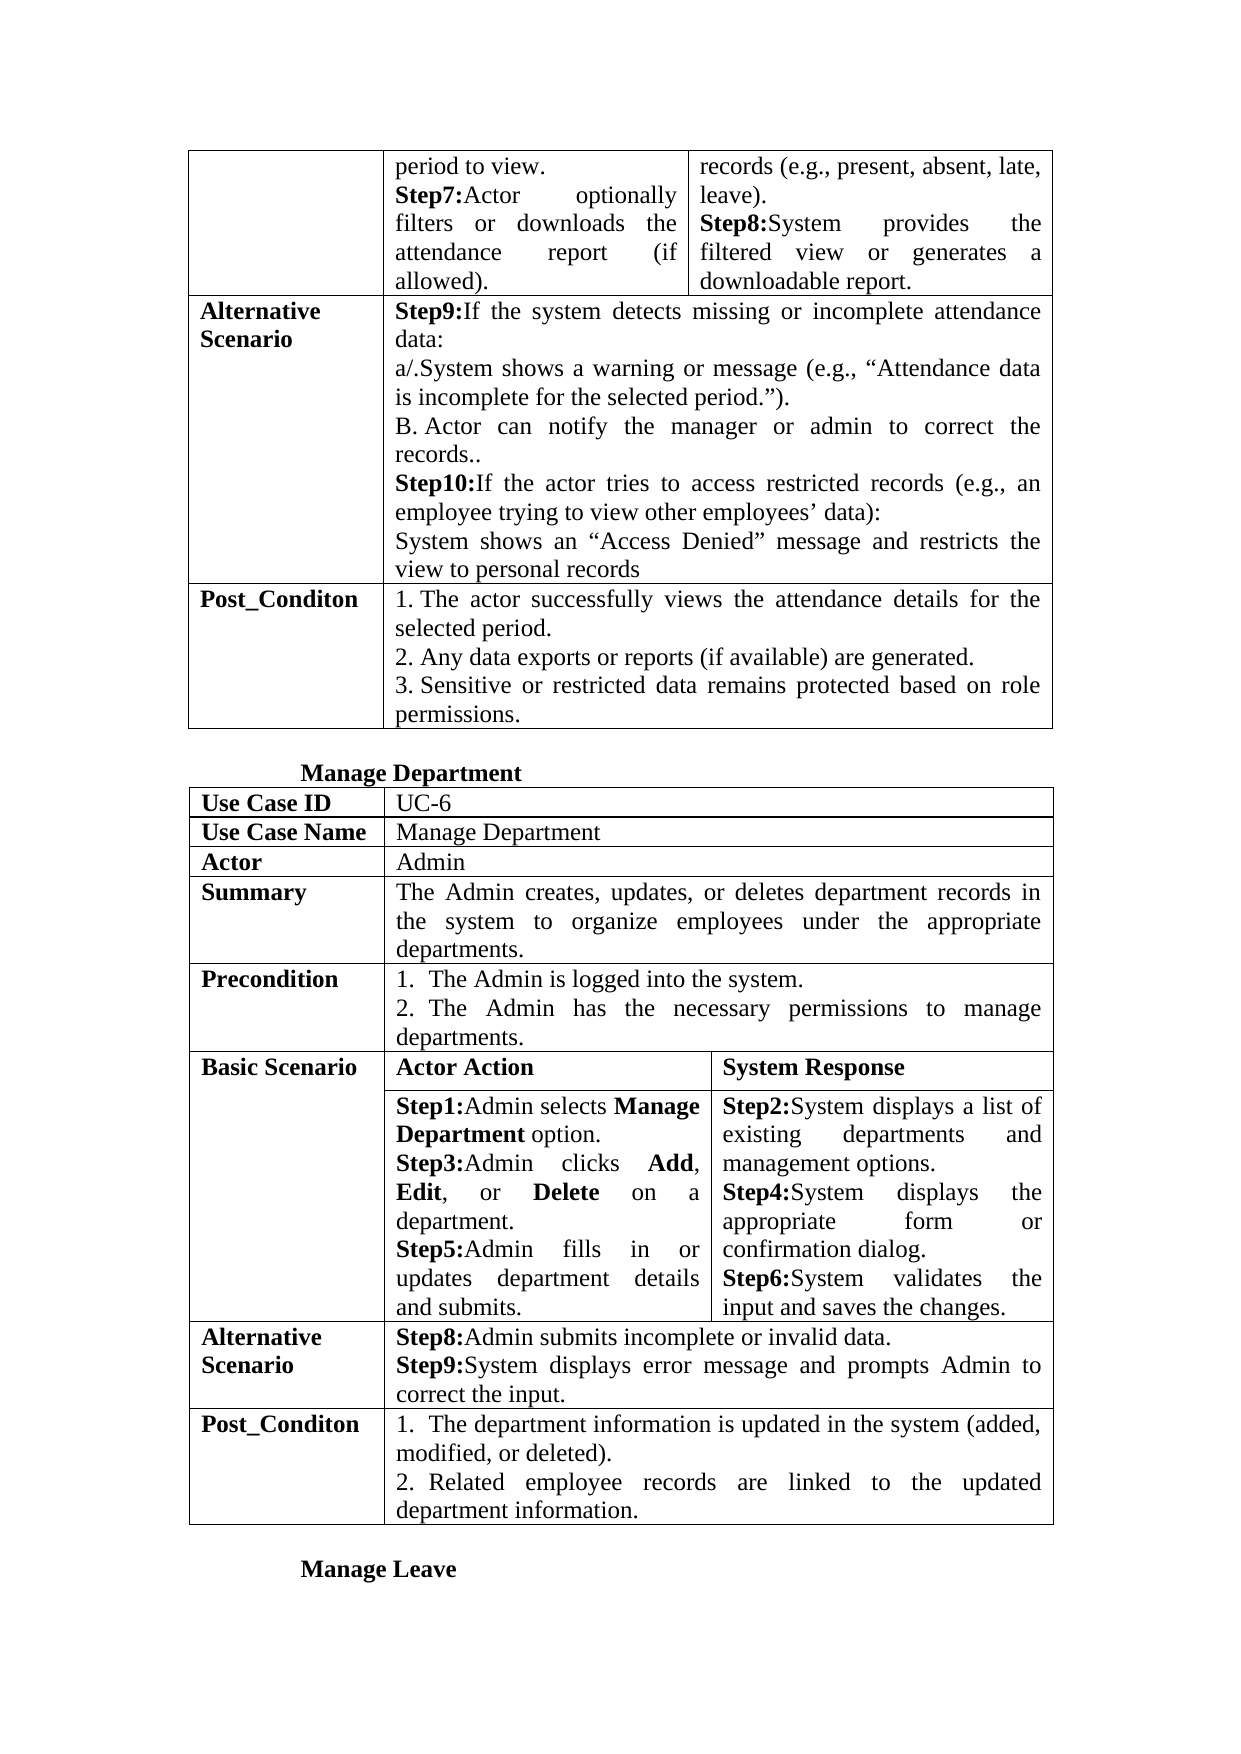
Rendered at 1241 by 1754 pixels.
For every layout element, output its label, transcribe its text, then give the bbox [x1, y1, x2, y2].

table_cell Step2:System displays a list of existing departments and management options. Step4:System displays the appropriate form or confirmation dialog. Step6:System validates the input and saves the changes. [712, 1091, 1053, 1321]
table_cell Admin [385, 847, 1053, 876]
table_header Use Case ID [190, 788, 384, 816]
table_cell Actor [190, 847, 384, 876]
table_cell Alternative Scenario [190, 1322, 384, 1408]
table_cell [384, 151, 688, 295]
table_cell Manage Department [385, 818, 1053, 846]
table_cell The department information is updated in the system (added, modified, or deleted). Related employee records are linked to the updated department information. [385, 1409, 1053, 1524]
table_cell Alternative Scenario [189, 296, 383, 583]
table_cell Basic Scenario [190, 1052, 384, 1321]
table_header UC-6 [385, 788, 1053, 816]
table_cell Step9:If the system detects missing or incomplete attendance data: a/.System shows a warning or message (e.g., “Attendance data is incomplete for the selected period.”). Actor can notify the manager or admin to correct the records.. Step10:If the actor tries to access restricted records (e.g., an employee trying to view other employees’ data): System shows an “Access Denied” message and restricts the view to personal records [384, 296, 1052, 583]
table_cell Summary [190, 877, 384, 963]
table_cell System Response [712, 1052, 1053, 1090]
table_cell Post_Conditon [190, 1409, 384, 1524]
table_cell Use Case Name [190, 818, 384, 846]
table_cell Step1:Admin selects Manage Department option. Step3:Admin clicks Add, Edit, or Delete on a department. Step5:Admin fills in or updates department details and submits. [385, 1091, 711, 1321]
table_cell The Admin is logged into the system. The Admin has the necessary permissions to manage departments. [385, 964, 1053, 1051]
table_cell The Admin creates, updates, or deletes department records in the system to organize employees under the appropriate departments. [385, 877, 1053, 963]
table_cell Precondition [190, 964, 384, 1051]
table_cell Step8:Admin submits incomplete or invalid data. Step9:System displays error message and prompts Admin to correct the input. [385, 1322, 1053, 1408]
table_cell Actor Action [385, 1052, 711, 1090]
text Manage Leave [187, 1554, 1053, 1583]
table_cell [689, 151, 1052, 295]
text Manage Department [187, 758, 1053, 787]
table_cell Post_Conditon [189, 584, 383, 728]
table_cell The actor successfully views the attendance details for the selected period. Any data exports or reports (if available) are generated. Sensitive or restricted data remains protected based on role permissions. [384, 584, 1052, 728]
